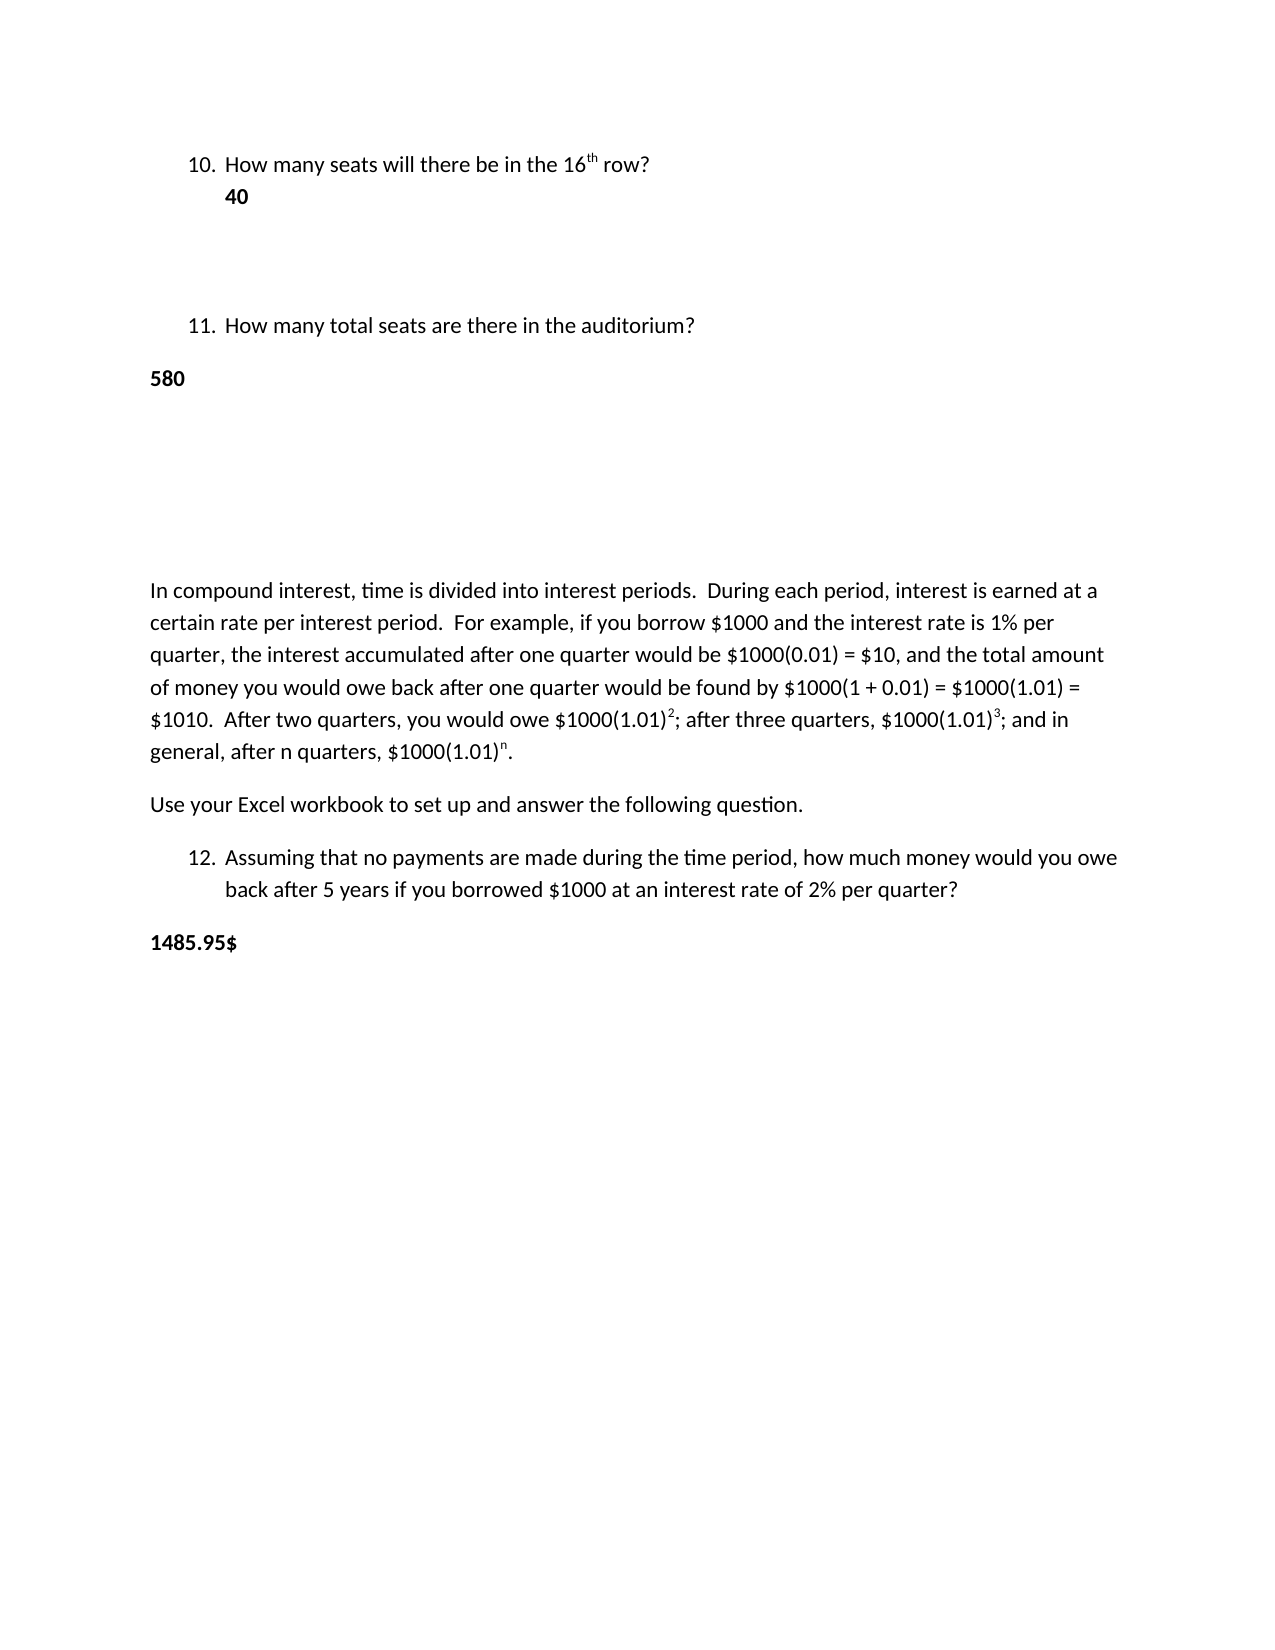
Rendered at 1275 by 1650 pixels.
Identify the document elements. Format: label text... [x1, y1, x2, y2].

list How many seats will there be in the 16th row? 40 [187, 150, 1125, 307]
text Use your Excel workbook to set up and answer the following question. [150, 790, 1125, 818]
list How many total seats are there in the auditorium? [187, 311, 1125, 339]
text In compound interest, time is divided into interest periods. During each period, interest is earned at a certain rate per interest period. For example, if you borrow $1000 and the interest rate is 1% per quarter, the interest accumulated after one quarter would be $1000(0.01) = $10, and the total amount of money you would owe back after one quarter would be found by $1000(1 + 0.01) = $1000(1.01) = $1010. After two quarters, you would owe $1000(1.01)2; after three quarters, $1000(1.01)3; and in general, after n quarters, $1000(1.01)n. [150, 576, 1125, 765]
list Assuming that no payments are made during the time period, how much money would you owe back after 5 years if you borrowed $1000 at an interest rate of 2% per quarter? [187, 843, 1125, 903]
text 580 [150, 364, 1125, 392]
text 1485.95$ [150, 928, 1125, 956]
